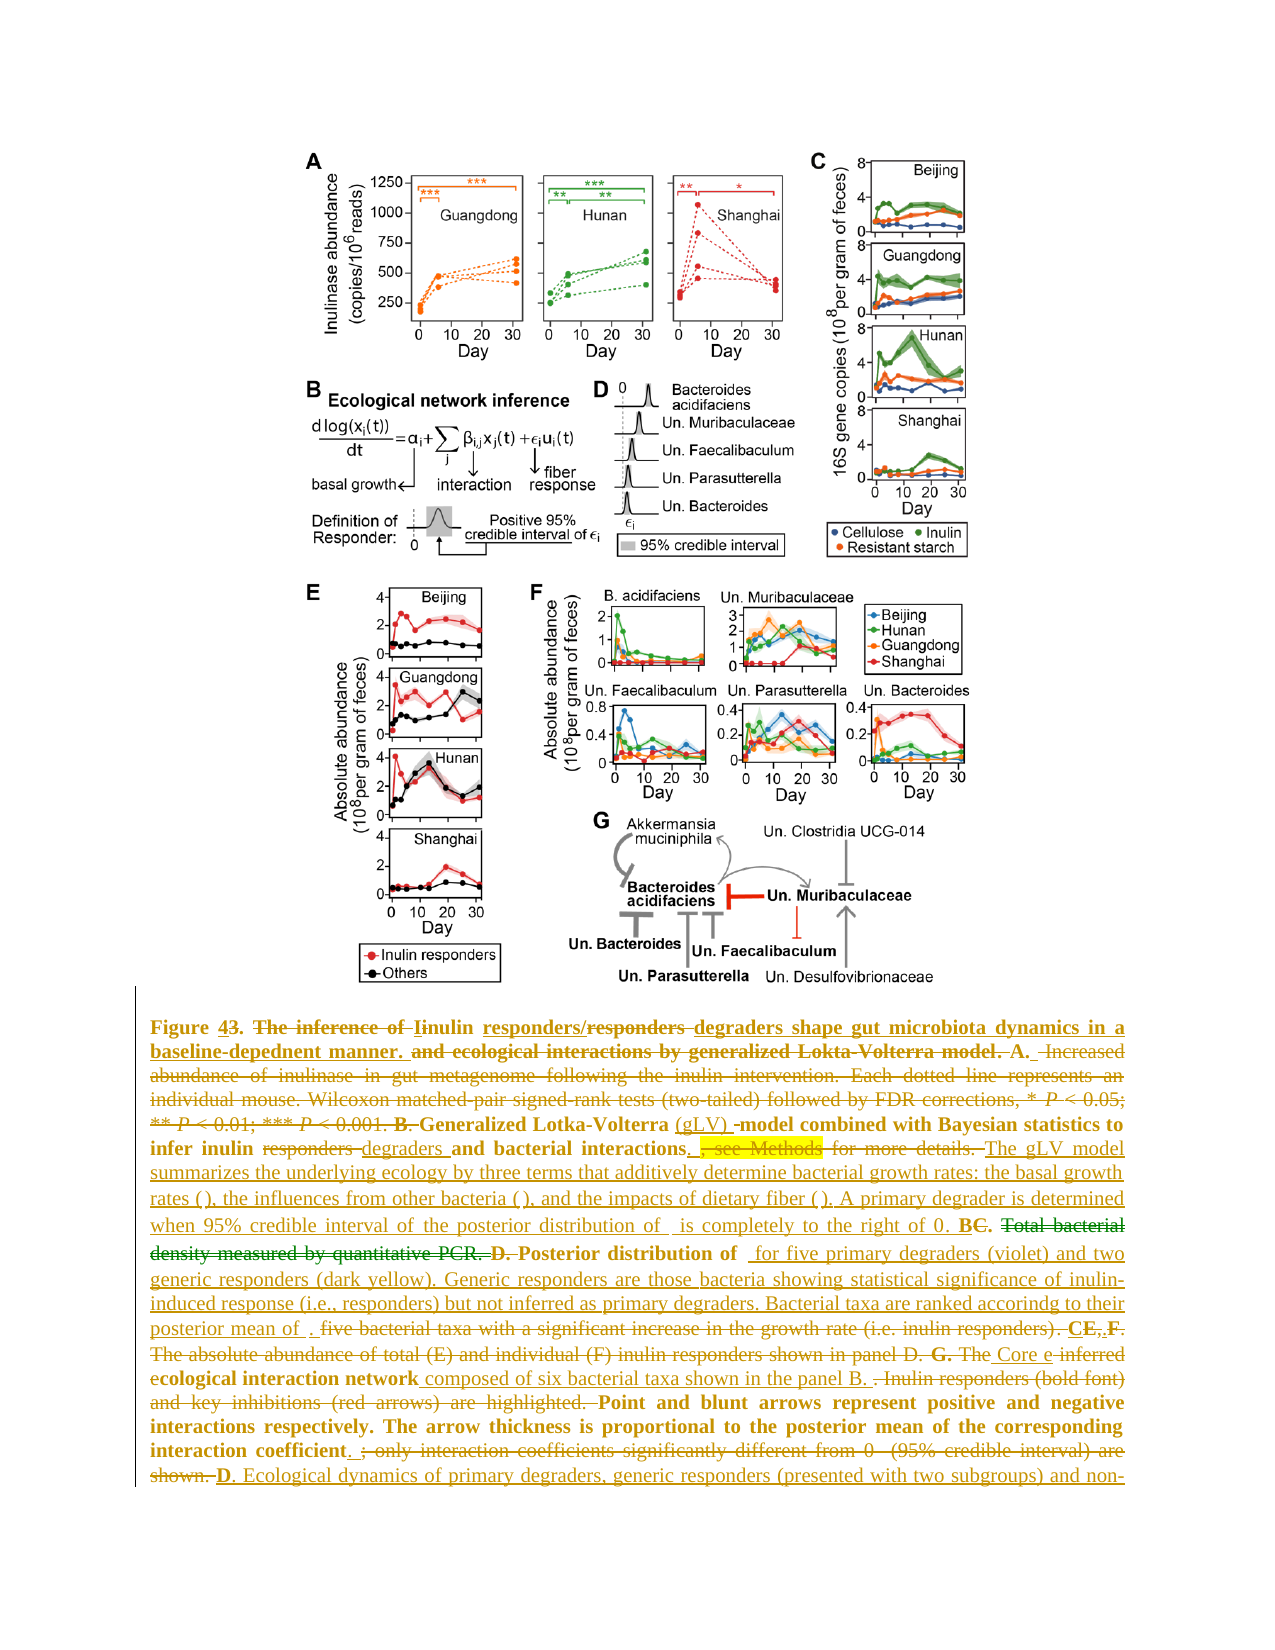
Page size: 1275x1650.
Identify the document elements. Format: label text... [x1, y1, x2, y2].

picture [305, 150, 970, 987]
